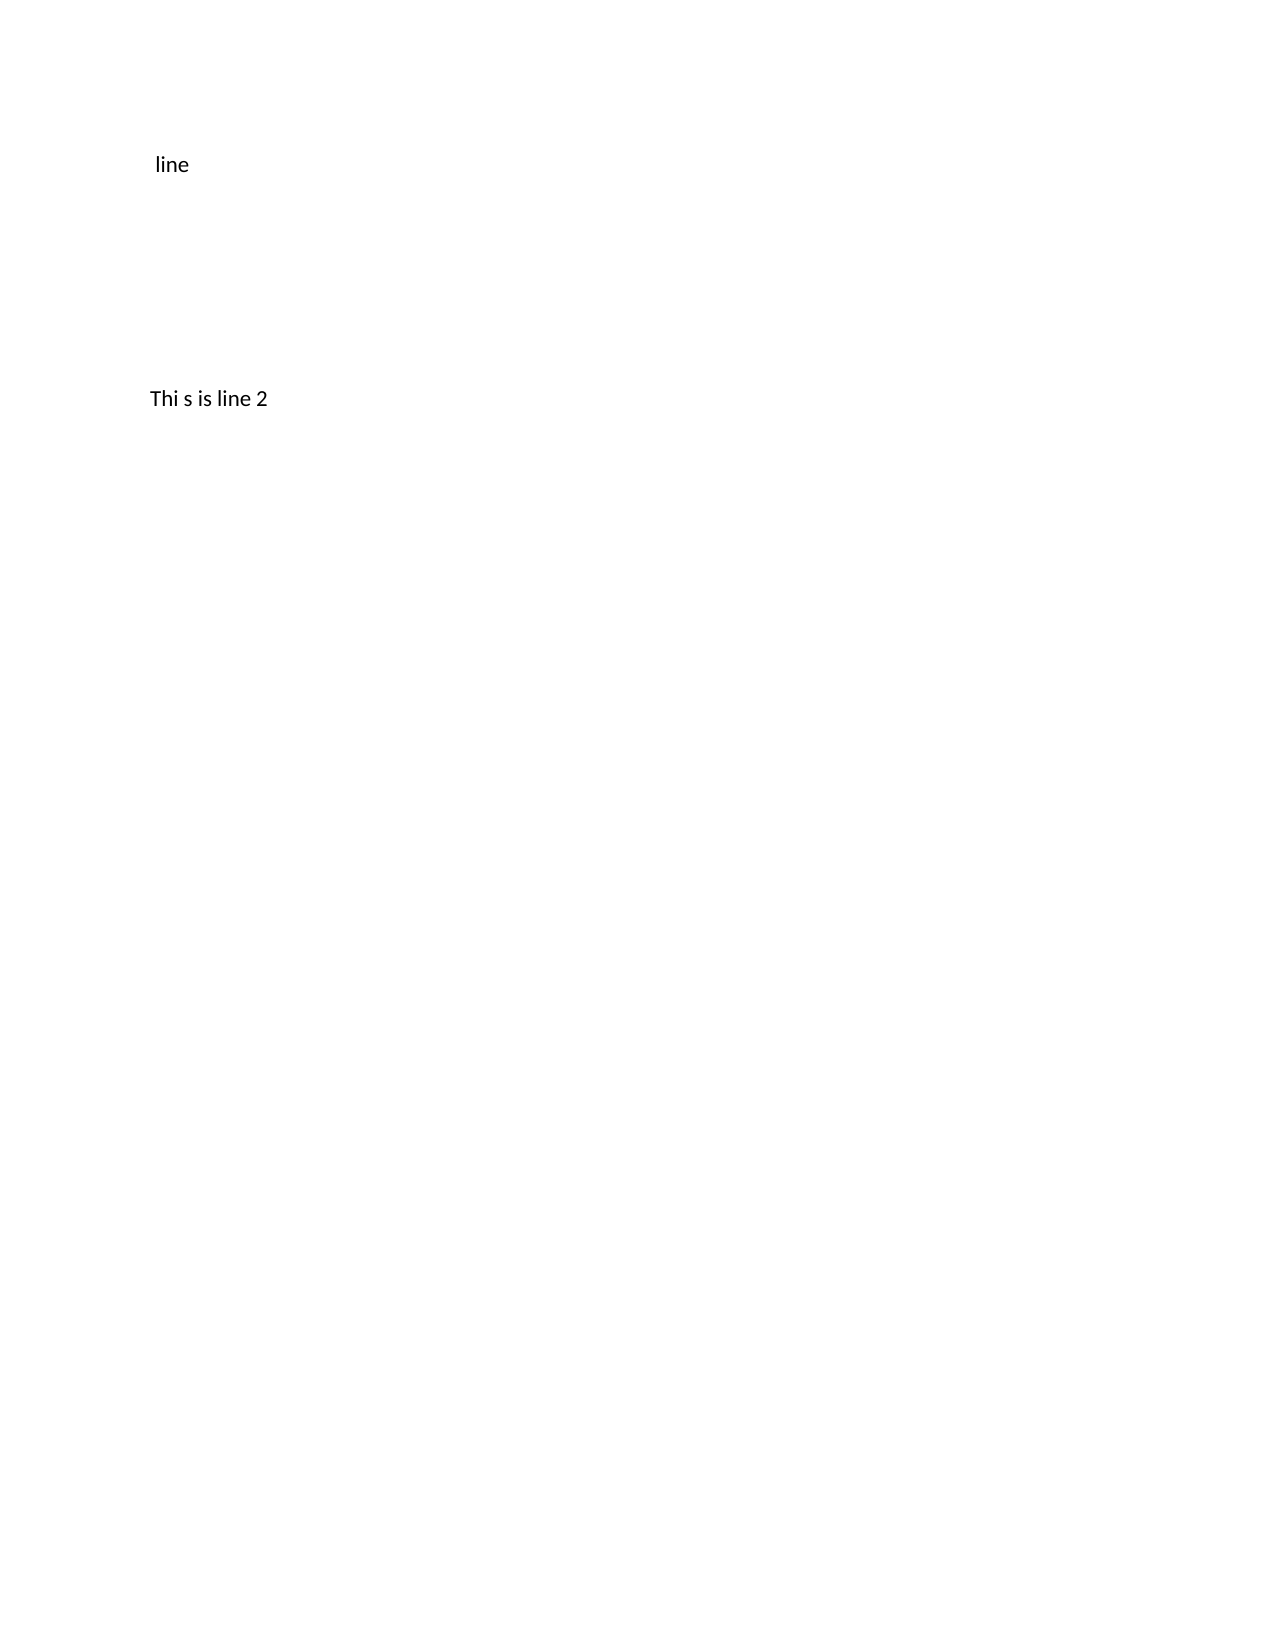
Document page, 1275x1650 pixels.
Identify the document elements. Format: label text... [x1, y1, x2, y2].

text line [150, 150, 1125, 178]
text Thi s is line 2 [150, 384, 1125, 412]
